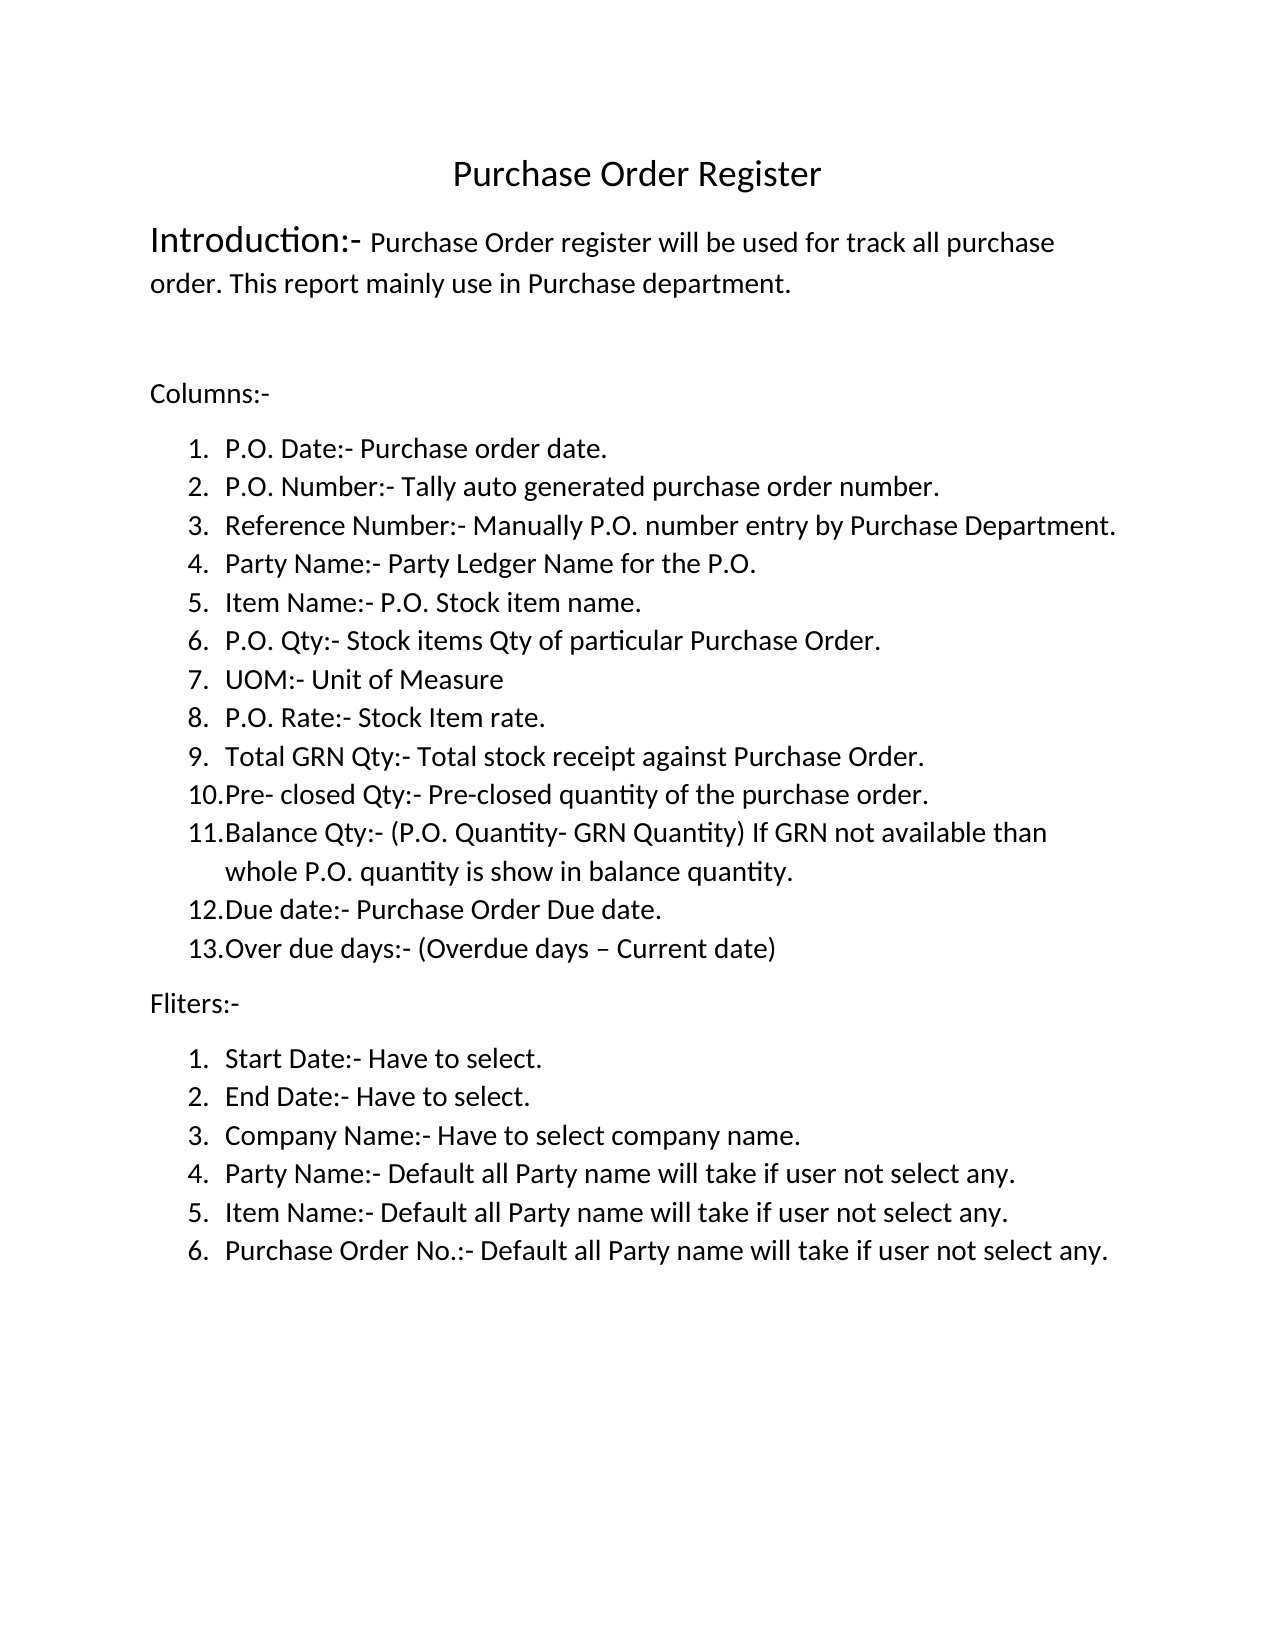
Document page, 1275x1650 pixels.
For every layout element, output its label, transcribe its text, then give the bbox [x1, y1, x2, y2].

list Reference Number:- Manually P.O. number entry by Purchase Department. [187, 507, 1125, 543]
list Pre- closed Qty:- Pre-closed quantity of the purchase order. [187, 776, 1125, 812]
list Party Name:- Party Ledger Name for the P.O. [187, 545, 1125, 581]
list Party Name:- Default all Party name will take if user not select any. [187, 1155, 1125, 1191]
list Purchase Order No.:- Default all Party name will take if user not select any. [187, 1232, 1125, 1268]
list Total GRN Qty:- Total stock receipt against Purchase Order. [187, 738, 1125, 773]
text Introduction:- Purchase Order register will be used for track all purchase order. This report mainly use in Purchase department. [150, 216, 1125, 300]
list P.O. Number:- Tally auto generated purchase order number. [187, 468, 1125, 504]
list Item Name:- P.O. Stock item name. [187, 584, 1125, 619]
list UOM:- Unit of Measure [187, 661, 1125, 696]
list End Date:- Have to select. [187, 1078, 1125, 1114]
list Item Name:- Default all Party name will take if user not select any. [187, 1194, 1125, 1229]
text Fliters:- [150, 985, 1125, 1021]
list P.O. Qty:- Stock items Qty of particular Purchase Order. [187, 622, 1125, 658]
list Balance Qty:- (P.O. Quantity- GRN Quantity) If GRN not available than whole P.O. quantity is show in balance quantity. [187, 814, 1125, 888]
text Purchase Order Register [150, 150, 1125, 196]
list P.O. Rate:- Stock Item rate. [187, 699, 1125, 735]
list Start Date:- Have to select. [187, 1040, 1125, 1076]
list P.O. Date:- Purchase order date. [187, 430, 1125, 466]
list Over due days:- (Overdue days – Current date) [187, 930, 1125, 965]
list Company Name:- Have to select company name. [187, 1117, 1125, 1152]
list Due date:- Purchase Order Due date. [187, 891, 1125, 927]
text Columns:- [150, 375, 1125, 411]
